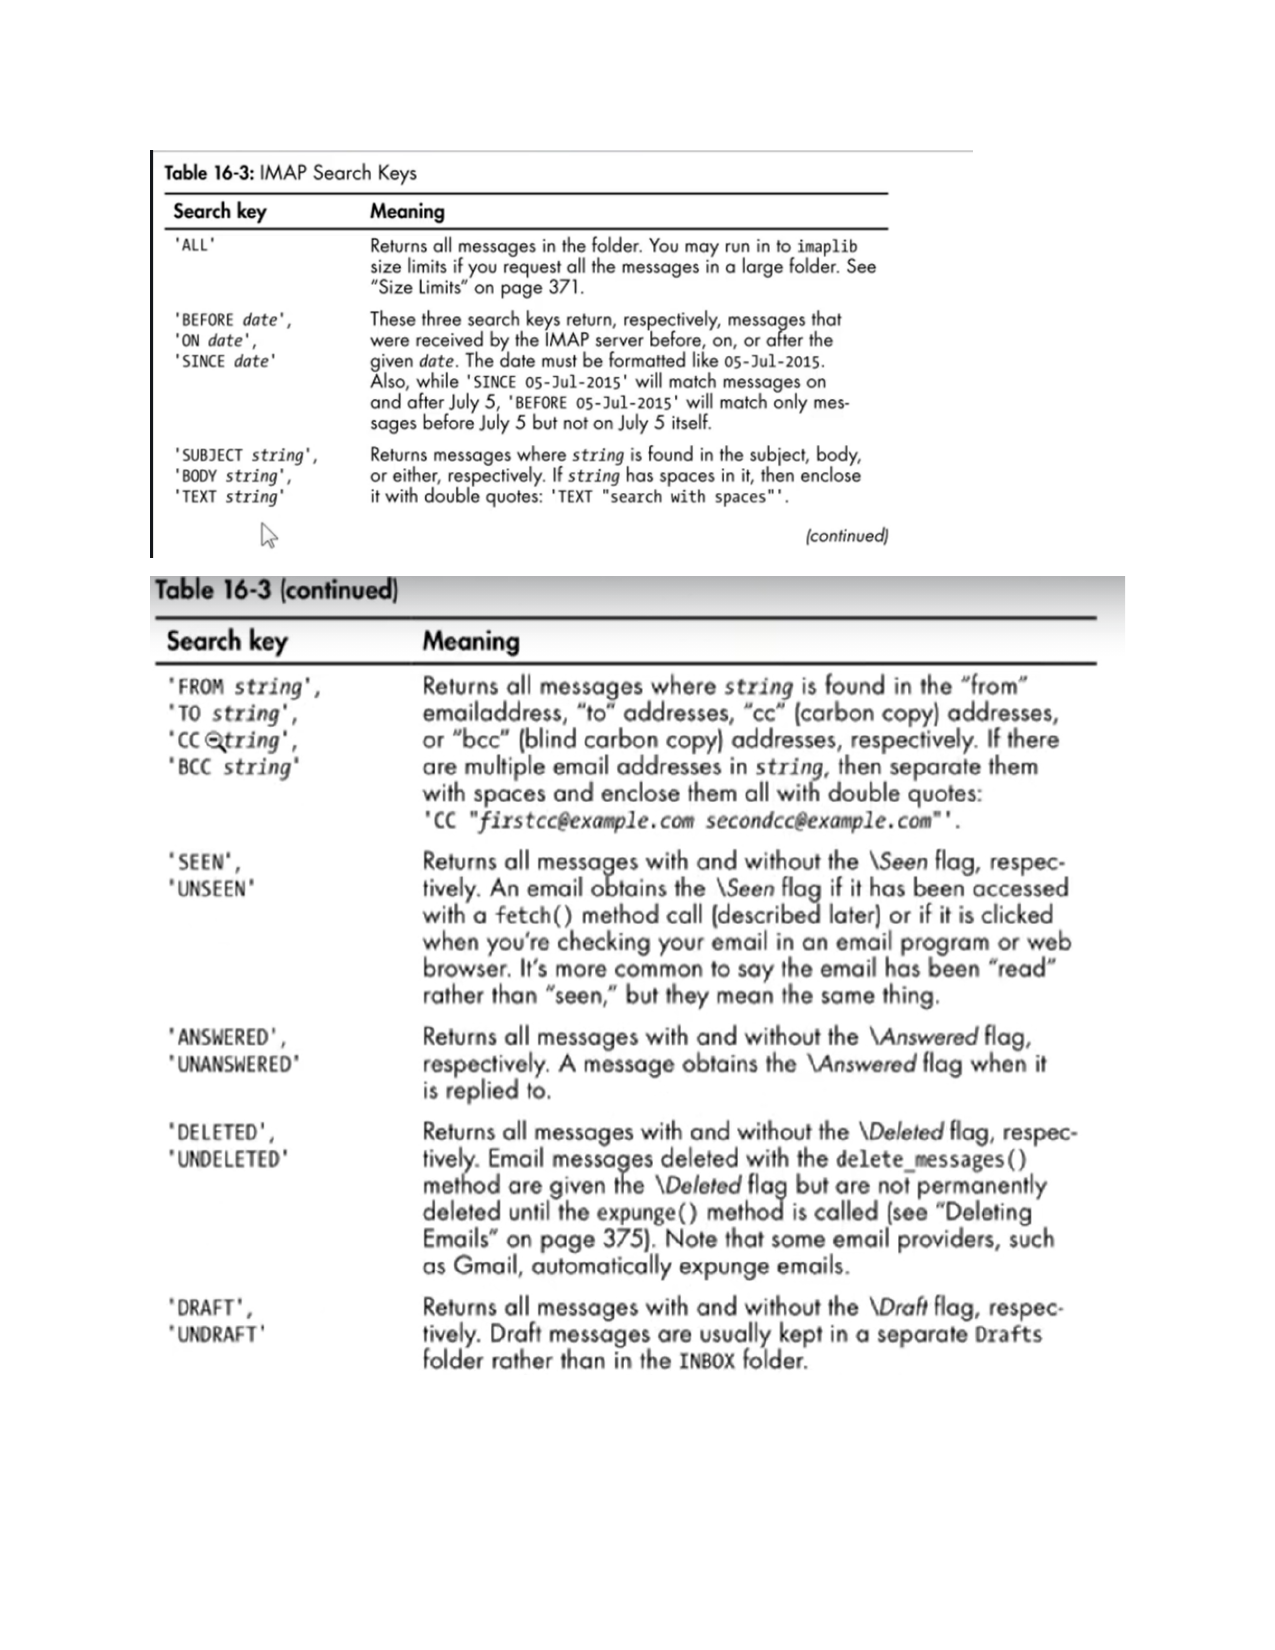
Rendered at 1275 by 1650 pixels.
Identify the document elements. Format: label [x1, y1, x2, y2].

picture [150, 576, 1125, 1375]
picture [150, 150, 973, 558]
